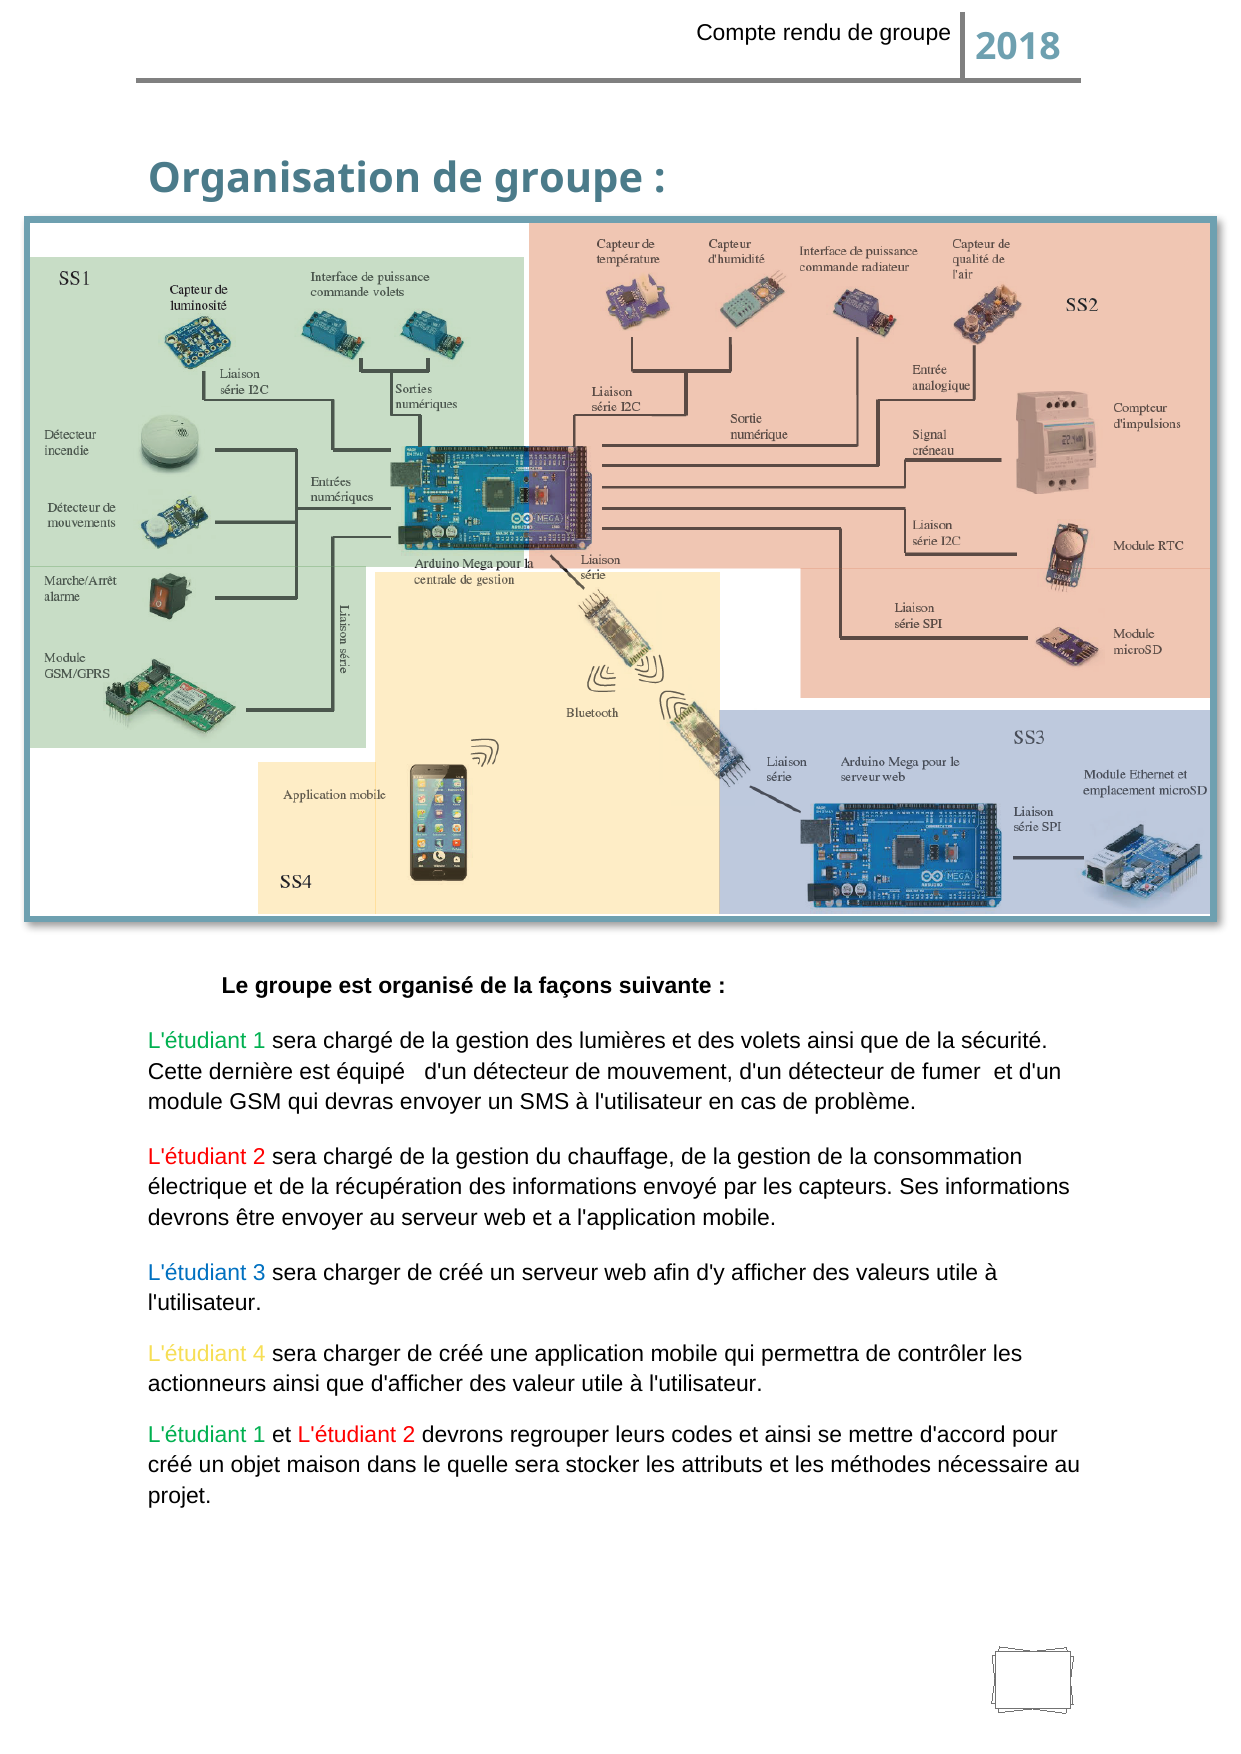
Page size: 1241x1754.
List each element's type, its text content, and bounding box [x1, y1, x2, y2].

picture [30, 223, 1210, 916]
text L'étudiant 1 et L'étudiant 2 devrons regrouper leurs codes et ainsi se mettre d'accord pour créé un objet maison dans le quelle sera stocker les attributs et les méthodes nécessaire au projet. [148, 1421, 1092, 1508]
text Le groupe est organisé de la façons suivante : [148, 932, 1092, 998]
text L'étudiant 1 sera chargé de la gestion des lumières et des volets ainsi que de la sécurité. Cette dernière est équipé d'un détecteur de mouvement, d'un détecteur de fumer et d'un module GSM qui devras envoyer un SMS à l'utilisateur en cas de problème. [148, 1027, 1092, 1114]
text L'étudiant 2 sera chargé de la gestion du chauffage, de la gestion de la consommation électrique et de la récupération des informations envoyé par les capteurs. Ses informations devrons être envoyer au serveur web et a l'application mobile. [148, 1143, 1092, 1230]
text L'étudiant 3 sera charger de créé un serveur web afin d'y afficher des valeurs utile à l'utilisateur. [148, 1259, 1092, 1315]
text L'étudiant 4 sera charger de créé une application mobile qui permettra de contrôler les actionneurs ainsi que d'afficher des valeur utile à l'utilisateur. [148, 1340, 1092, 1396]
subtitle Organisation de groupe : [148, 148, 1092, 204]
